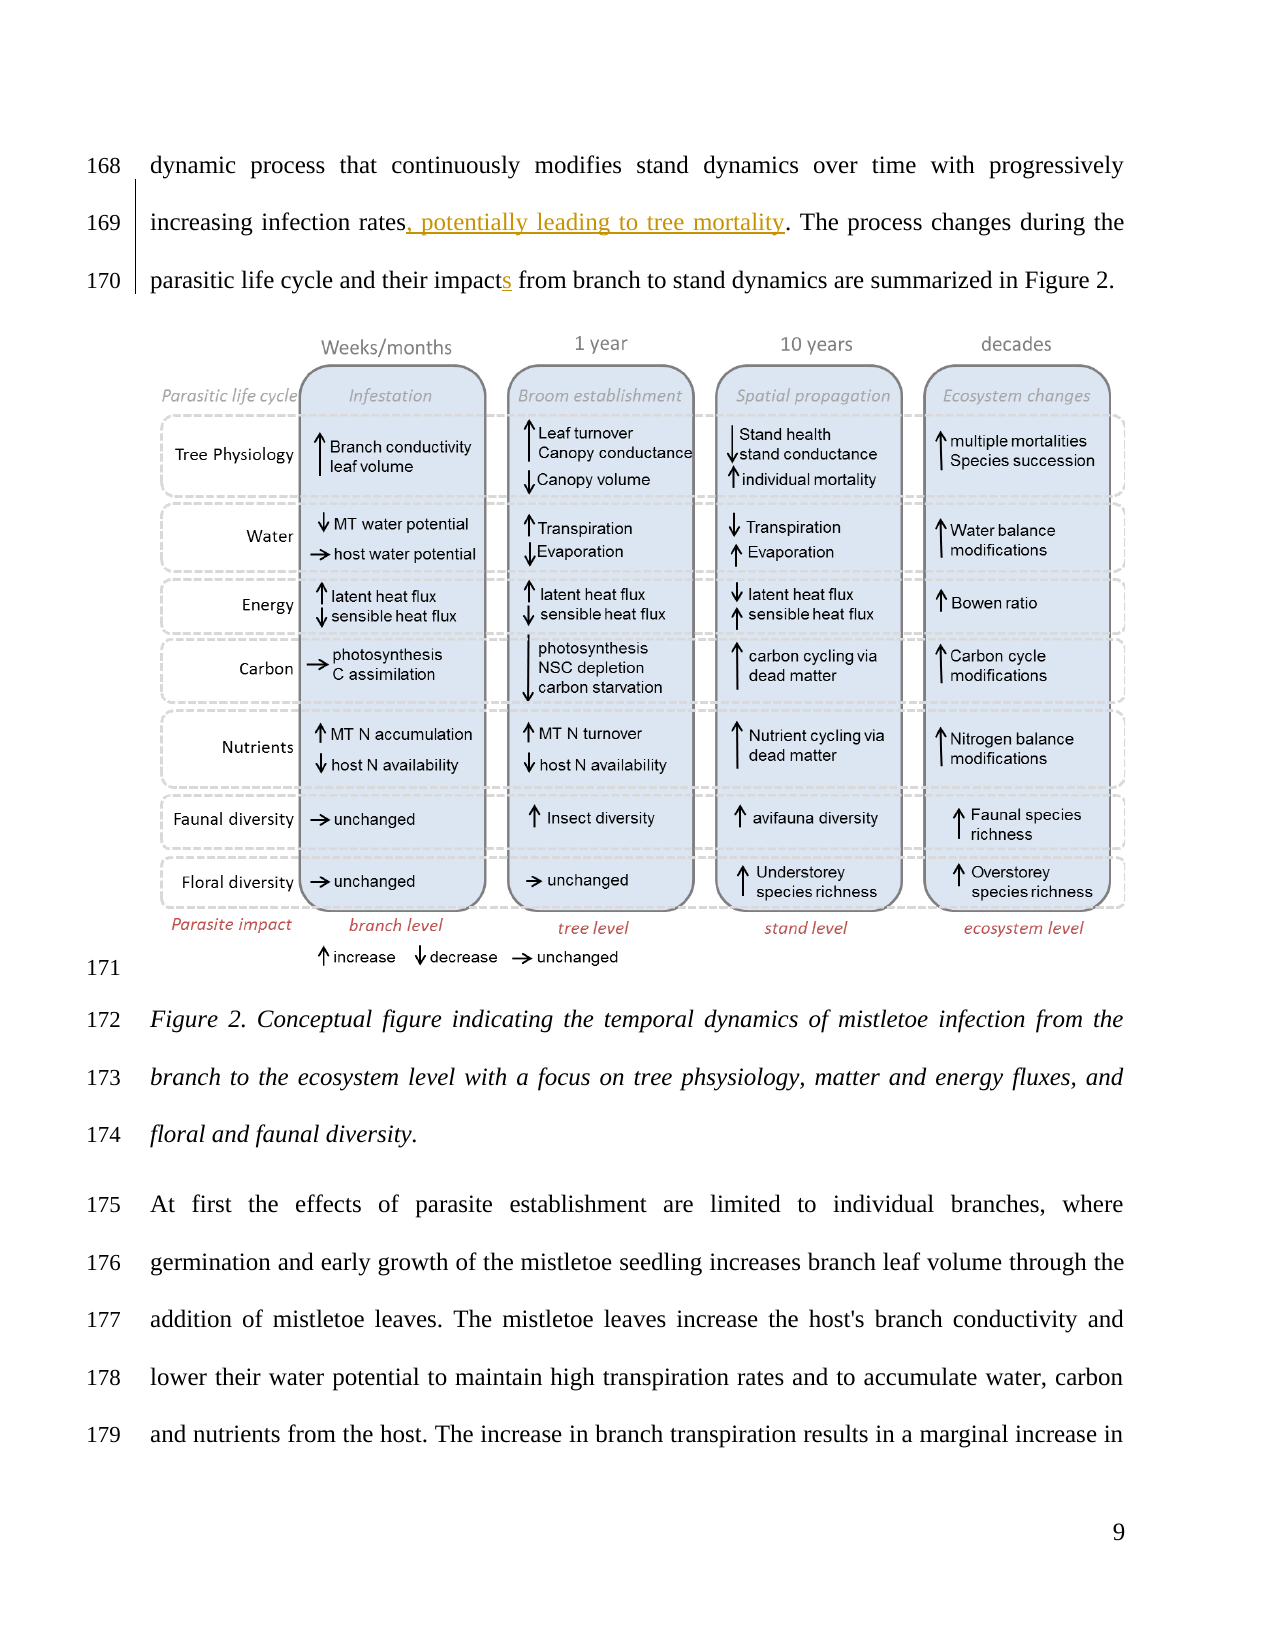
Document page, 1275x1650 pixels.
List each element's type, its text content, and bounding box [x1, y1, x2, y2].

picture [150, 322, 1125, 976]
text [150, 150, 1125, 294]
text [150, 1189, 1125, 1448]
text Figure 2. Conceptual figure indicating the temporal dynamics of mistletoe infection from the branch to the ecosystem level with a focus on tree phsysiology, matter and energy fluxes, and floral and faunal diversity. [150, 1004, 1125, 1148]
